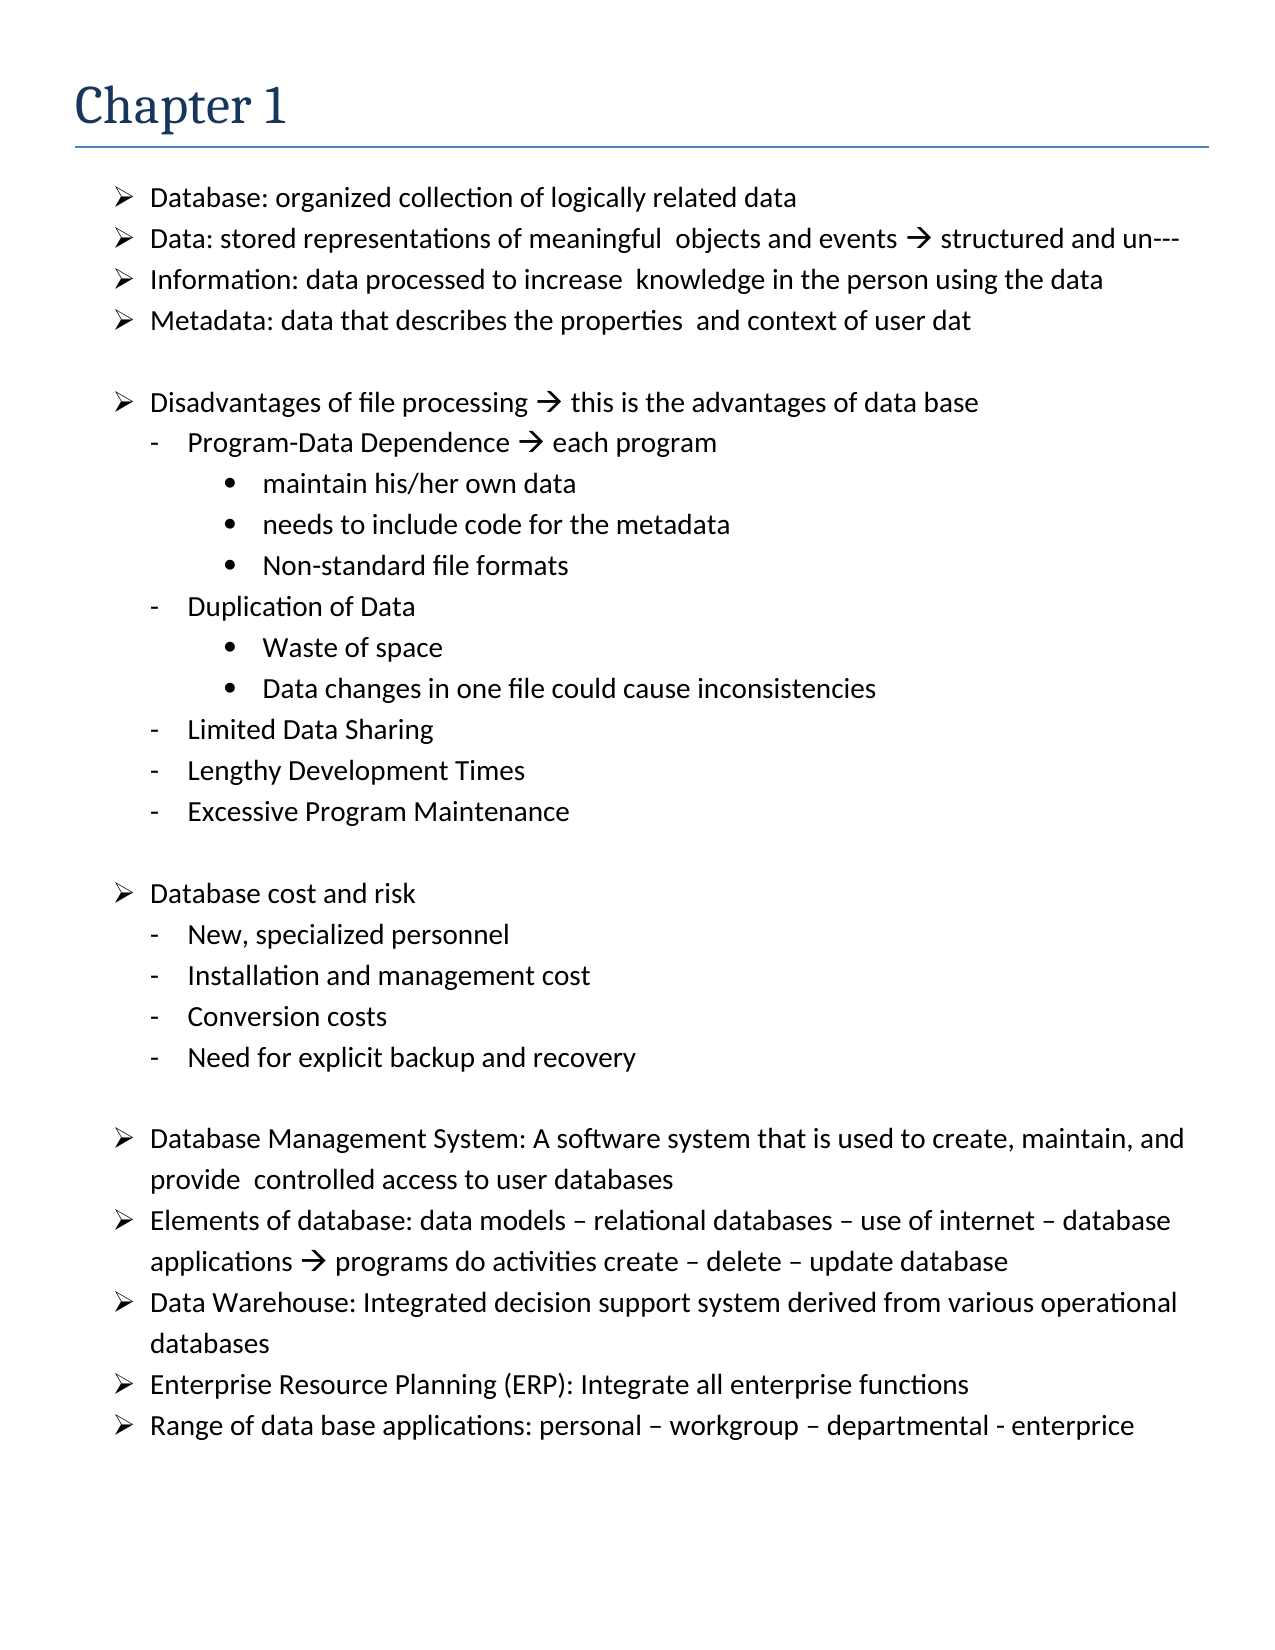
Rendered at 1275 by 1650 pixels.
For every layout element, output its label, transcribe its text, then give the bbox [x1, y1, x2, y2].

list Information: data processed to increase knowledge in the person using the data [112, 261, 1209, 296]
list Limited Data Sharing [150, 711, 1209, 747]
list Non-standard file formats [225, 547, 1209, 583]
list Need for explicit backup and recovery [150, 1039, 1209, 1074]
list Database Management System: A software system that is used to create, maintain, and provide controlled access to user databases [112, 1121, 1209, 1197]
list Conversion costs [150, 998, 1209, 1033]
list Elements of database: data models – relational databases – use of internet – database applications programs do activities create – delete – update database [112, 1202, 1209, 1279]
title Chapter 1 [75, 75, 1209, 146]
list Data: stored representations of meaningful objects and events structured and un--- [112, 220, 1209, 256]
list Data Warehouse: Integrated decision support system derived from various operational databases [112, 1284, 1209, 1361]
list Range of data base applications: personal – workgroup – departmental - enterprice [112, 1407, 1209, 1443]
list Waste of space [225, 629, 1209, 665]
list Program-Data Dependence each program [150, 424, 1209, 460]
list Disadvantages of file processing this is the advantages of data base [112, 384, 1209, 419]
list Enterprise Resource Planning (ERP): Integrate all enterprise functions [112, 1366, 1209, 1402]
list Duplication of Data [150, 588, 1209, 624]
list Metadata: data that describes the properties and context of user dat [112, 302, 1209, 337]
list Database cost and risk [112, 875, 1209, 911]
list Data changes in one file could cause inconsistencies [225, 670, 1209, 706]
list Installation and management cost [150, 957, 1209, 992]
list Excessive Program Maintenance [150, 793, 1209, 829]
list needs to include code for the metadata [225, 506, 1209, 542]
list New, specialized personnel [150, 916, 1209, 951]
list Lengthy Development Times [150, 752, 1209, 788]
list Database: organized collection of logically related data [112, 179, 1209, 214]
list maintain his/her own data [225, 466, 1209, 501]
